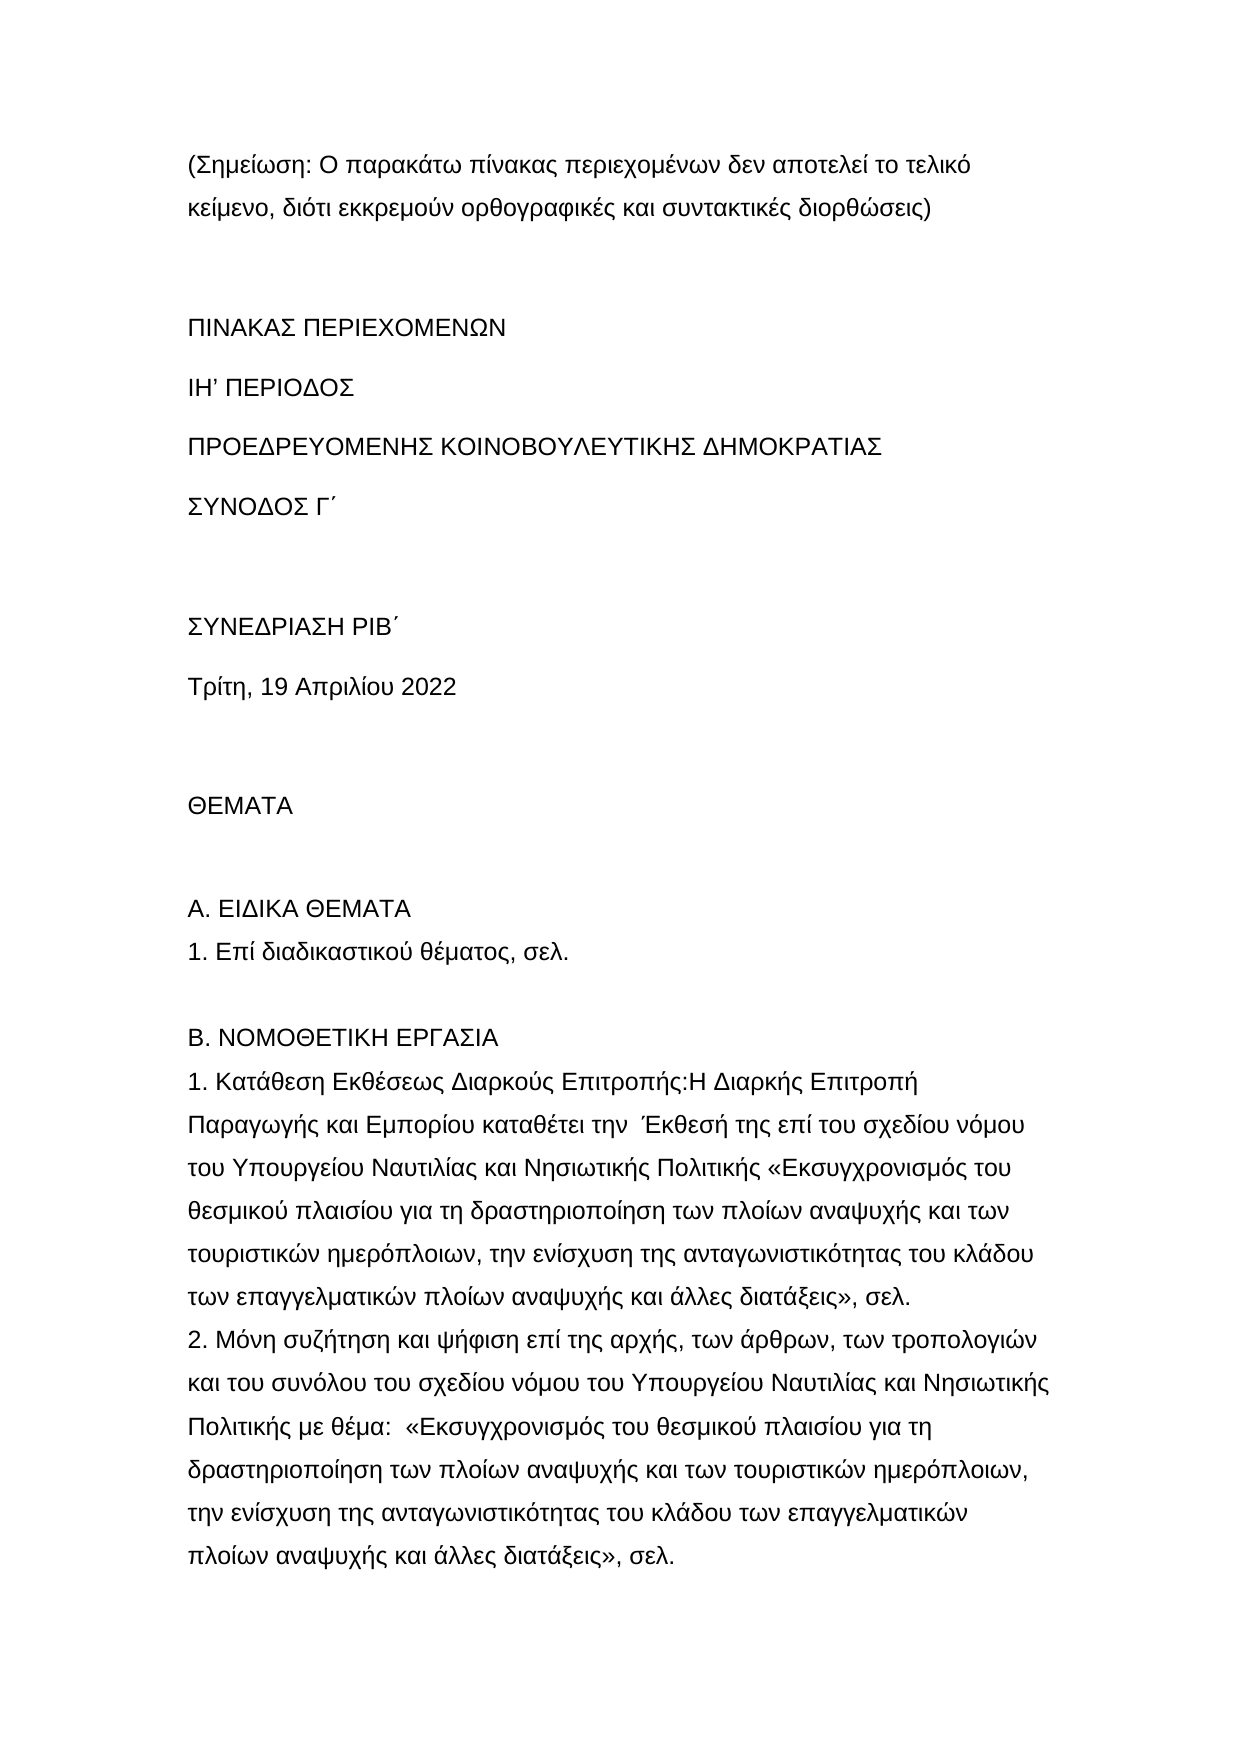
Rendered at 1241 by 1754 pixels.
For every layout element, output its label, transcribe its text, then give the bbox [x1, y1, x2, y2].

text Τρίτη, 19 Απριλίου 2022 [187, 671, 1053, 700]
text ΙΗ’ ΠΕΡΙΟΔΟΣ [187, 372, 1053, 401]
text (Σημείωση: Ο παρακάτω πίνακας περιεχομένων δεν αποτελεί το τελικό κείμενο, διότι εκκρεμούν ορθογραφικές και συντακτικές διορθώσεις) [187, 150, 1053, 222]
text ΘΕΜΑΤΑ [187, 791, 1053, 820]
text ΣΥΝΕΔΡΙΑΣΗ ΡΙΒ΄ [187, 612, 1053, 640]
text ΣΥΝΟΔΟΣ Γ΄ [187, 492, 1053, 521]
text Α. ΕΙΔΙΚΑ ΘΕΜΑΤΑ 1. Επί διαδικαστικού θέματος, σελ. Β. ΝΟΜΟΘΕΤΙΚΗ ΕΡΓΑΣΙΑ 1. Κατάθεση Εκθέσεως Διαρκούς Επιτροπής:Η Διαρκής Επιτροπή Παραγωγής και Εμπορίου καταθέτει την Έκθεσή της επί του σχεδίου νόμου του Υπουργείου Ναυτιλίας και Νησιωτικής Πολιτικής «Εκσυγχρονισμός του θεσμικού πλαισίου για τη δραστηριοποίηση των πλοίων αναψυχής και των τουριστικών ημερόπλοιων, την ενίσχυση της ανταγωνιστικότητας του κλάδου των επαγγελματικών πλοίων αναψυχής και άλλες διατάξεις», σελ. 2. Μόνη συζήτηση και ψήφιση επί της αρχής, των άρθρων, των τροπολογιών και του συνόλου του σχεδίου νόμου του Υπουργείου Ναυτιλίας και Νησιωτικής Πολιτικής με θέμα: «Εκσυγχρονισμός του θεσμικού πλαισίου για τη δραστηριοποίηση των πλοίων αναψυχής και των τουριστικών ημερόπλοιων, την ενίσχυση της ανταγωνιστικότητας του κλάδου των επαγγελματικών πλοίων αναψυχής και άλλες διατάξεις», σελ. [187, 851, 1053, 1569]
text ΠΙΝΑΚΑΣ ΠΕΡΙΕΧΟΜΕΝΩΝ [187, 313, 1053, 341]
text ΠΡΟΕΔΡΕΥΟΜΕΝΗΣ ΚΟΙΝΟΒΟΥΛΕΥΤΙΚΗΣ ΔΗΜΟΚΡΑΤΙΑΣ [187, 432, 1053, 461]
